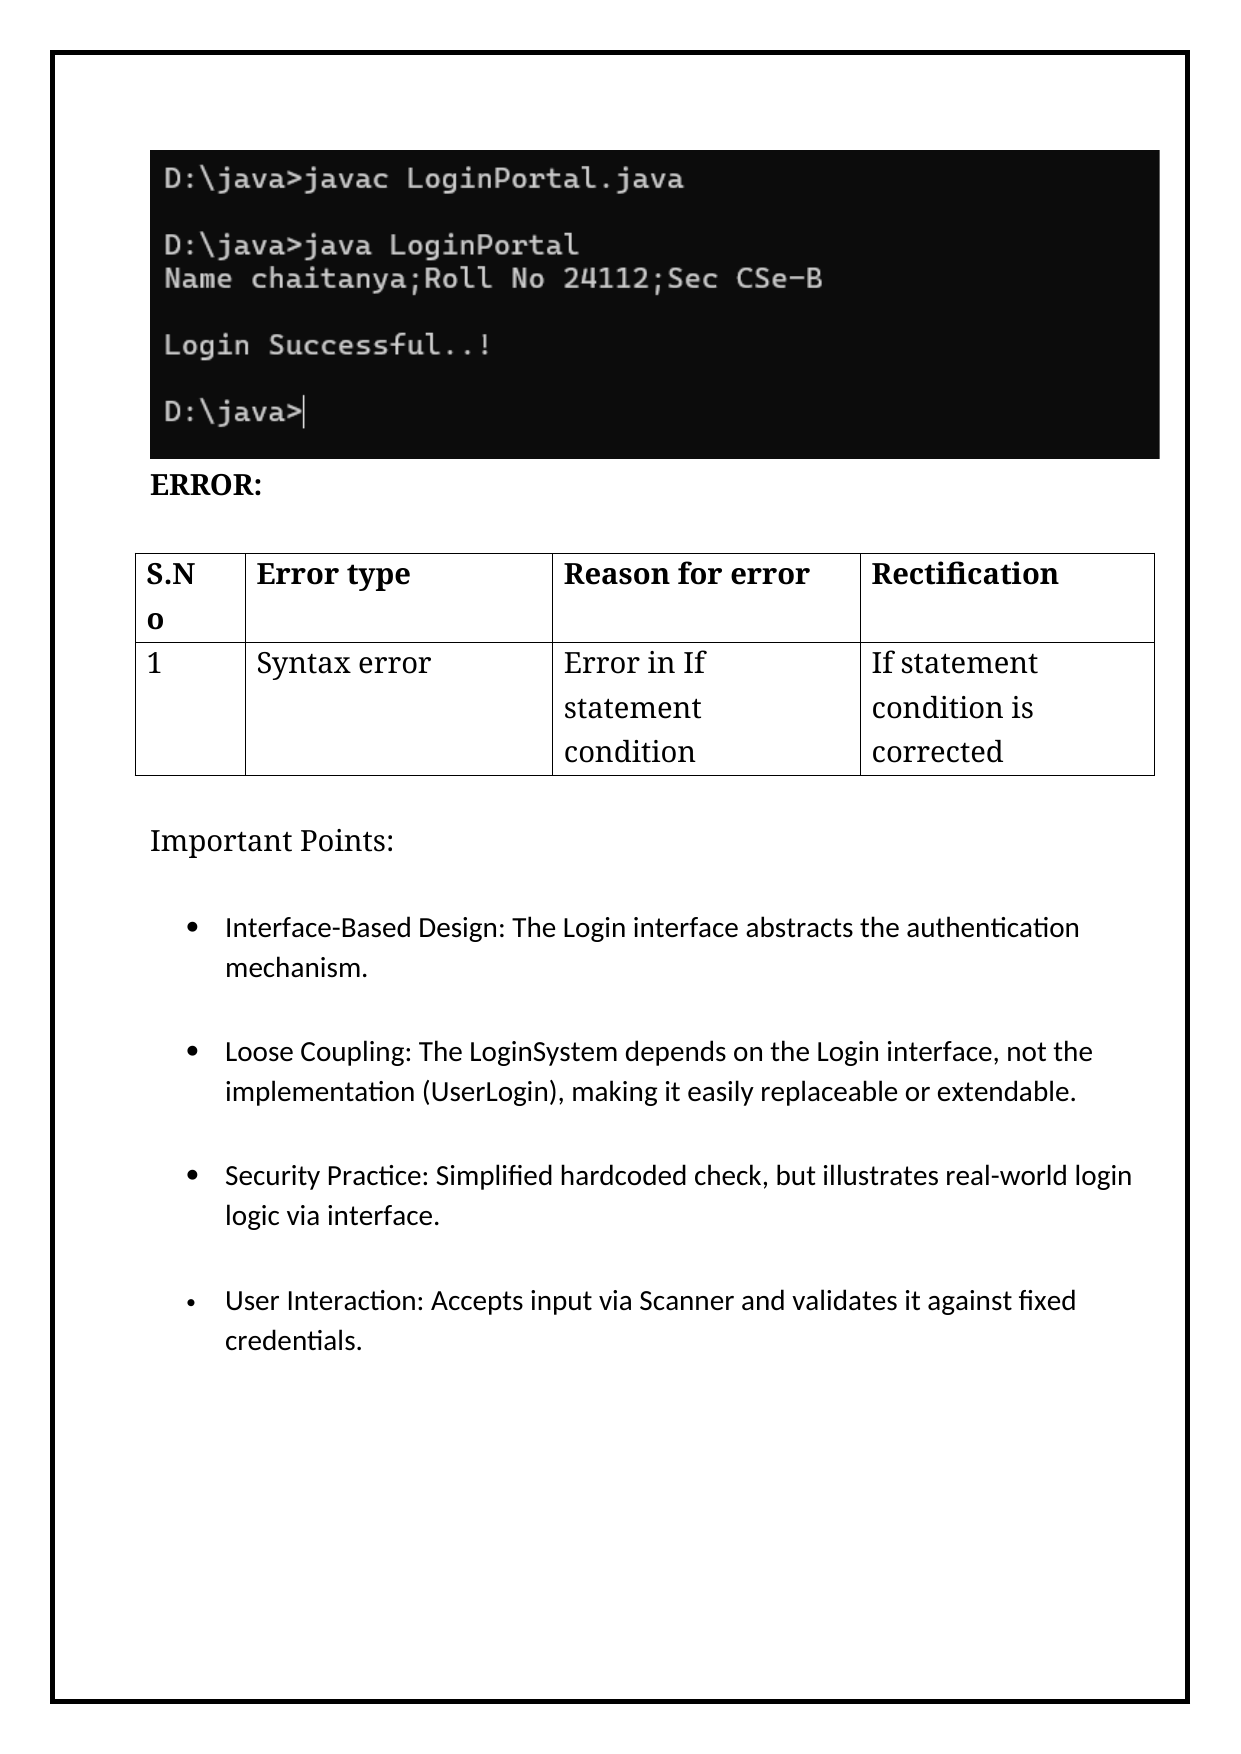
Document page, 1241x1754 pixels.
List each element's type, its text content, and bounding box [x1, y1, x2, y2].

table_header Error type [246, 554, 552, 642]
list Loose Coupling: The LoginSystem depends on the Login interface, not the implementation (UserLogin), making it easily replaceable or extendable. [187, 1033, 1138, 1109]
table_header Reason for error [553, 554, 860, 642]
table_cell 1 [136, 643, 245, 775]
table_header Rectification [861, 554, 1154, 642]
table_cell Syntax error [246, 643, 552, 775]
table_cell Error in If statement condition [553, 643, 860, 775]
table_cell If statement condition is corrected [861, 643, 1154, 775]
table_header S.No [136, 554, 245, 642]
list Security Practice: Simplified hardcoded check, but illustrates real-world login logic via interface. [187, 1157, 1138, 1233]
list User Interaction: Accepts input via Scanner and validates it against fixed credentials. [187, 1282, 1138, 1386]
text ERROR: [150, 464, 1138, 548]
text Important Points: [150, 820, 1138, 860]
list Interface-Based Design: The Login interface abstracts the authentication mechanism. [187, 909, 1138, 985]
picture [150, 150, 1160, 459]
